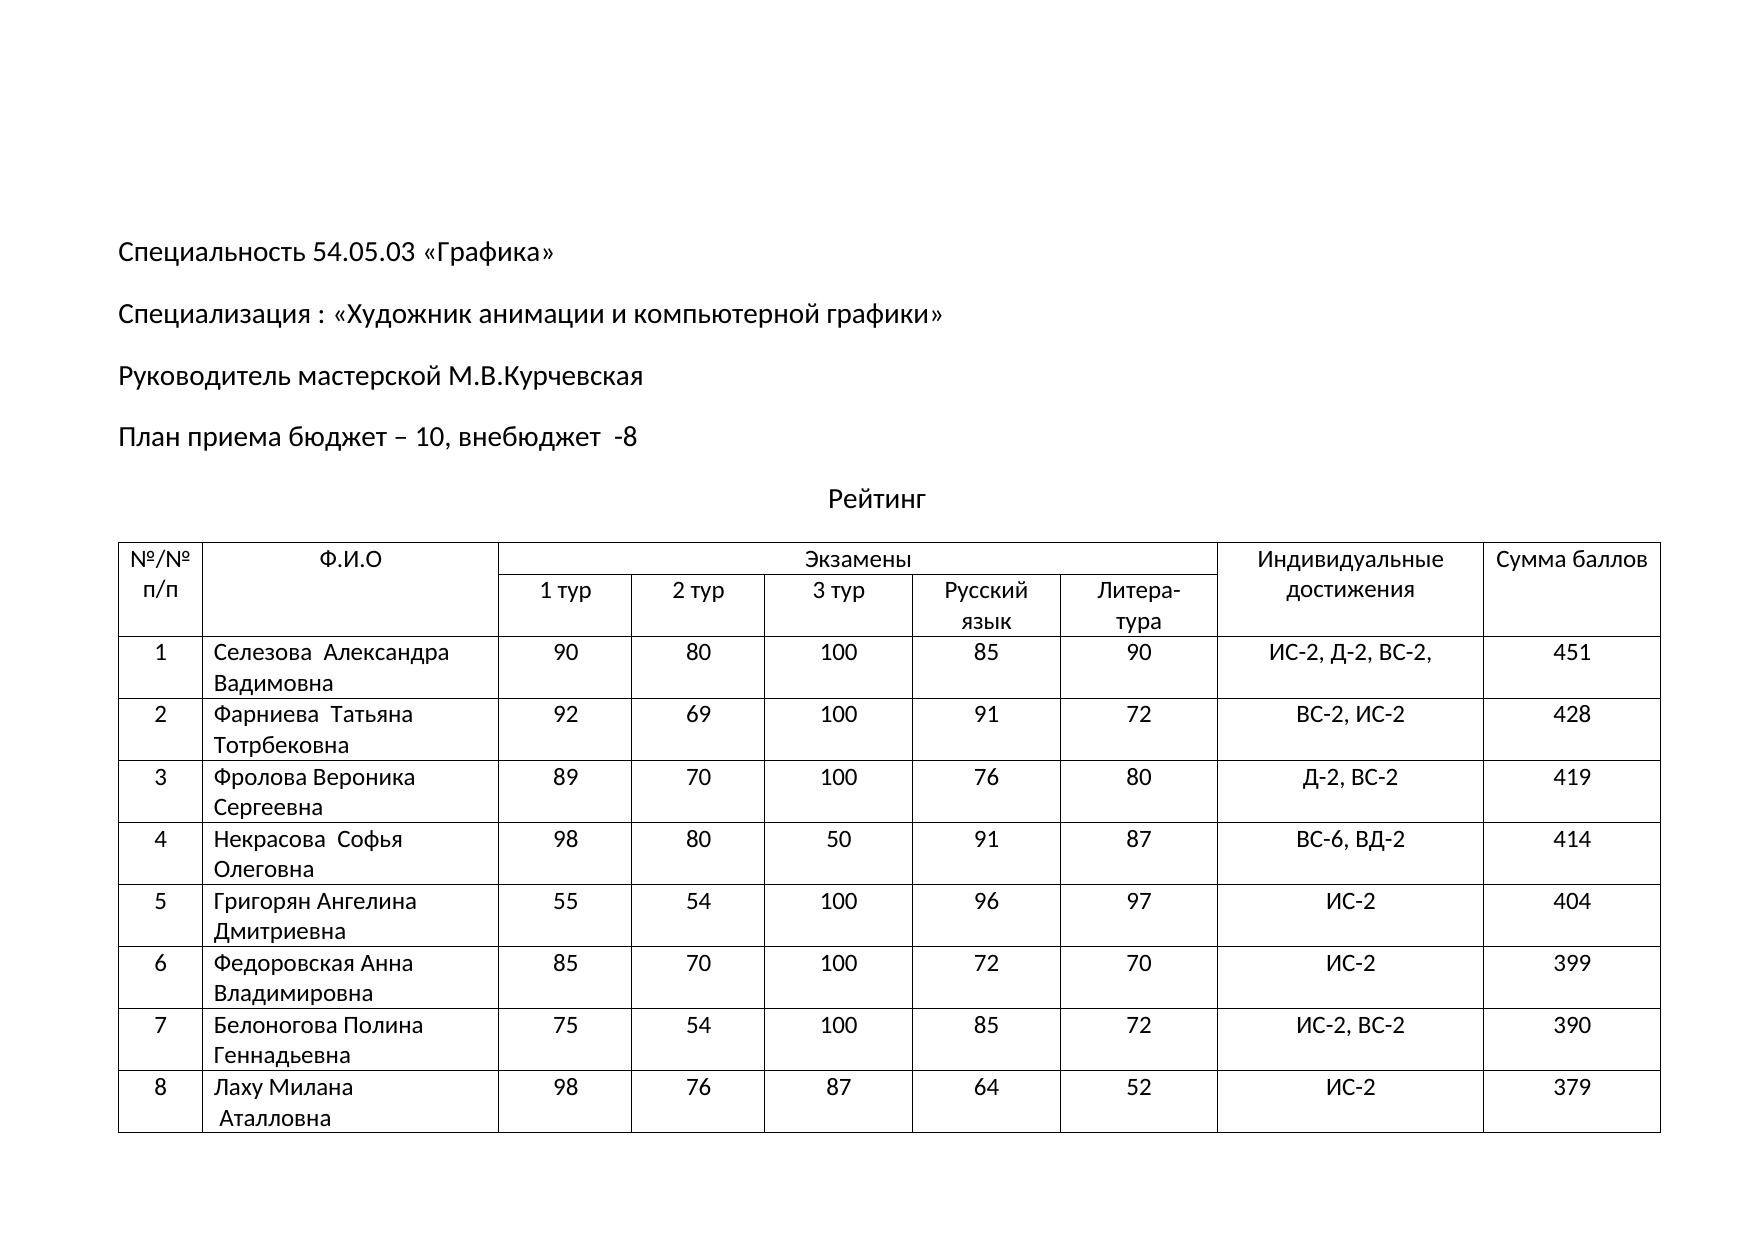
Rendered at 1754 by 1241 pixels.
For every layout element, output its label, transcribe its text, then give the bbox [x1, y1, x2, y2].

table_cell 428 [1484, 699, 1660, 760]
table_cell 87 [765, 1071, 912, 1132]
table_cell 451 [1484, 637, 1660, 698]
table_cell 2 [119, 699, 202, 760]
table_cell 90 [499, 637, 631, 698]
table_cell 85 [499, 947, 631, 1008]
table_cell 72 [1061, 699, 1217, 760]
table_cell 100 [765, 637, 912, 698]
table_cell 100 [765, 885, 912, 946]
table_cell 64 [913, 1071, 1060, 1132]
table_cell 55 [499, 885, 631, 946]
table_cell 3 тур [765, 575, 912, 636]
text Специализация : «Художник анимации и компьютерной графики» [118, 295, 1636, 330]
table_cell 1 тур [499, 575, 631, 636]
table_cell 6 [119, 947, 202, 1008]
table_cell ИС-2, Д-2, ВС-2, [1218, 637, 1483, 698]
table_cell 419 [1484, 761, 1660, 822]
table_cell 5 [119, 885, 202, 946]
table_cell 85 [913, 1009, 1060, 1070]
table_cell 97 [1061, 885, 1217, 946]
table_cell 399 [1484, 947, 1660, 1008]
table_cell Литера- тура [1061, 575, 1217, 636]
table_cell 70 [632, 947, 764, 1008]
table_cell 80 [1061, 761, 1217, 822]
table_cell 89 [499, 761, 631, 822]
table_cell Федоровская Анна Владимировна [203, 947, 498, 1008]
table_header Сумма баллов [1484, 543, 1660, 636]
table_cell 1 [119, 637, 202, 698]
table_header Индивидуальные достижения [1218, 543, 1483, 636]
text План приема бюджет – 10, внебюджет -8 [118, 418, 1636, 454]
table_cell 54 [632, 885, 764, 946]
table_cell ИС-2 [1218, 885, 1483, 946]
table_cell Некрасова Софья Олеговна [203, 823, 498, 884]
table_cell Фролова Вероника Сергеевна [203, 761, 498, 822]
table_cell 7 [119, 1009, 202, 1070]
table_cell 50 [765, 823, 912, 884]
table_cell 54 [632, 1009, 764, 1070]
table_cell Фарниева Татьяна Тотрбековна [203, 699, 498, 760]
table_cell 96 [913, 885, 1060, 946]
table_cell 390 [1484, 1009, 1660, 1070]
table_cell 100 [765, 699, 912, 760]
table_cell 379 [1484, 1071, 1660, 1132]
table_cell Григорян Ангелина Дмитриевна [203, 885, 498, 946]
text Руководитель мастерской М.В.Курчевская [118, 357, 1636, 392]
table_cell 414 [1484, 823, 1660, 884]
table_cell 2 тур [632, 575, 764, 636]
table_cell Селезова Александра Вадимовна [203, 637, 498, 698]
table_cell 70 [632, 761, 764, 822]
table_cell ИС-2 [1218, 1071, 1483, 1132]
table_cell 87 [1061, 823, 1217, 884]
table_cell ВС-2, ИС-2 [1218, 699, 1483, 760]
table_cell ИС-2, ВС-2 [1218, 1009, 1483, 1070]
table_cell Русский язык [913, 575, 1060, 636]
table_cell 8 [119, 1071, 202, 1132]
table_cell 92 [499, 699, 631, 760]
table_cell 72 [1061, 1009, 1217, 1070]
table_cell 3 [119, 761, 202, 822]
table_header Ф.И.О [203, 543, 498, 636]
table_header Экзамены [499, 543, 1217, 573]
table_cell Белоногова Полина Геннадьевна [203, 1009, 498, 1070]
table_cell 85 [913, 637, 1060, 698]
table_cell 70 [1061, 947, 1217, 1008]
text Рейтинг [118, 480, 1636, 516]
table_cell 91 [913, 699, 1060, 760]
table_header №/№ п/п [119, 543, 202, 636]
table_cell 76 [913, 761, 1060, 822]
table_cell 75 [499, 1009, 631, 1070]
table_cell 404 [1484, 885, 1660, 946]
table_cell 69 [632, 699, 764, 760]
table_cell 72 [913, 947, 1060, 1008]
table_cell 80 [632, 823, 764, 884]
table_cell 100 [765, 1009, 912, 1070]
table_cell 90 [1061, 637, 1217, 698]
table_cell Д-2, ВС-2 [1218, 761, 1483, 822]
table_cell ИС-2 [1218, 947, 1483, 1008]
table_cell 4 [119, 823, 202, 884]
table_cell 98 [499, 823, 631, 884]
table_cell 98 [499, 1071, 631, 1132]
table_cell 91 [913, 823, 1060, 884]
table_cell ВС-6, ВД-2 [1218, 823, 1483, 884]
table_cell 76 [632, 1071, 764, 1132]
text Специальность 54.05.03 «Графика» [118, 233, 1636, 269]
table_cell 100 [765, 761, 912, 822]
table_cell 100 [765, 947, 912, 1008]
table_cell 52 [1061, 1071, 1217, 1132]
table_cell Лаху Милана Аталловна [203, 1071, 498, 1132]
table_cell 80 [632, 637, 764, 698]
